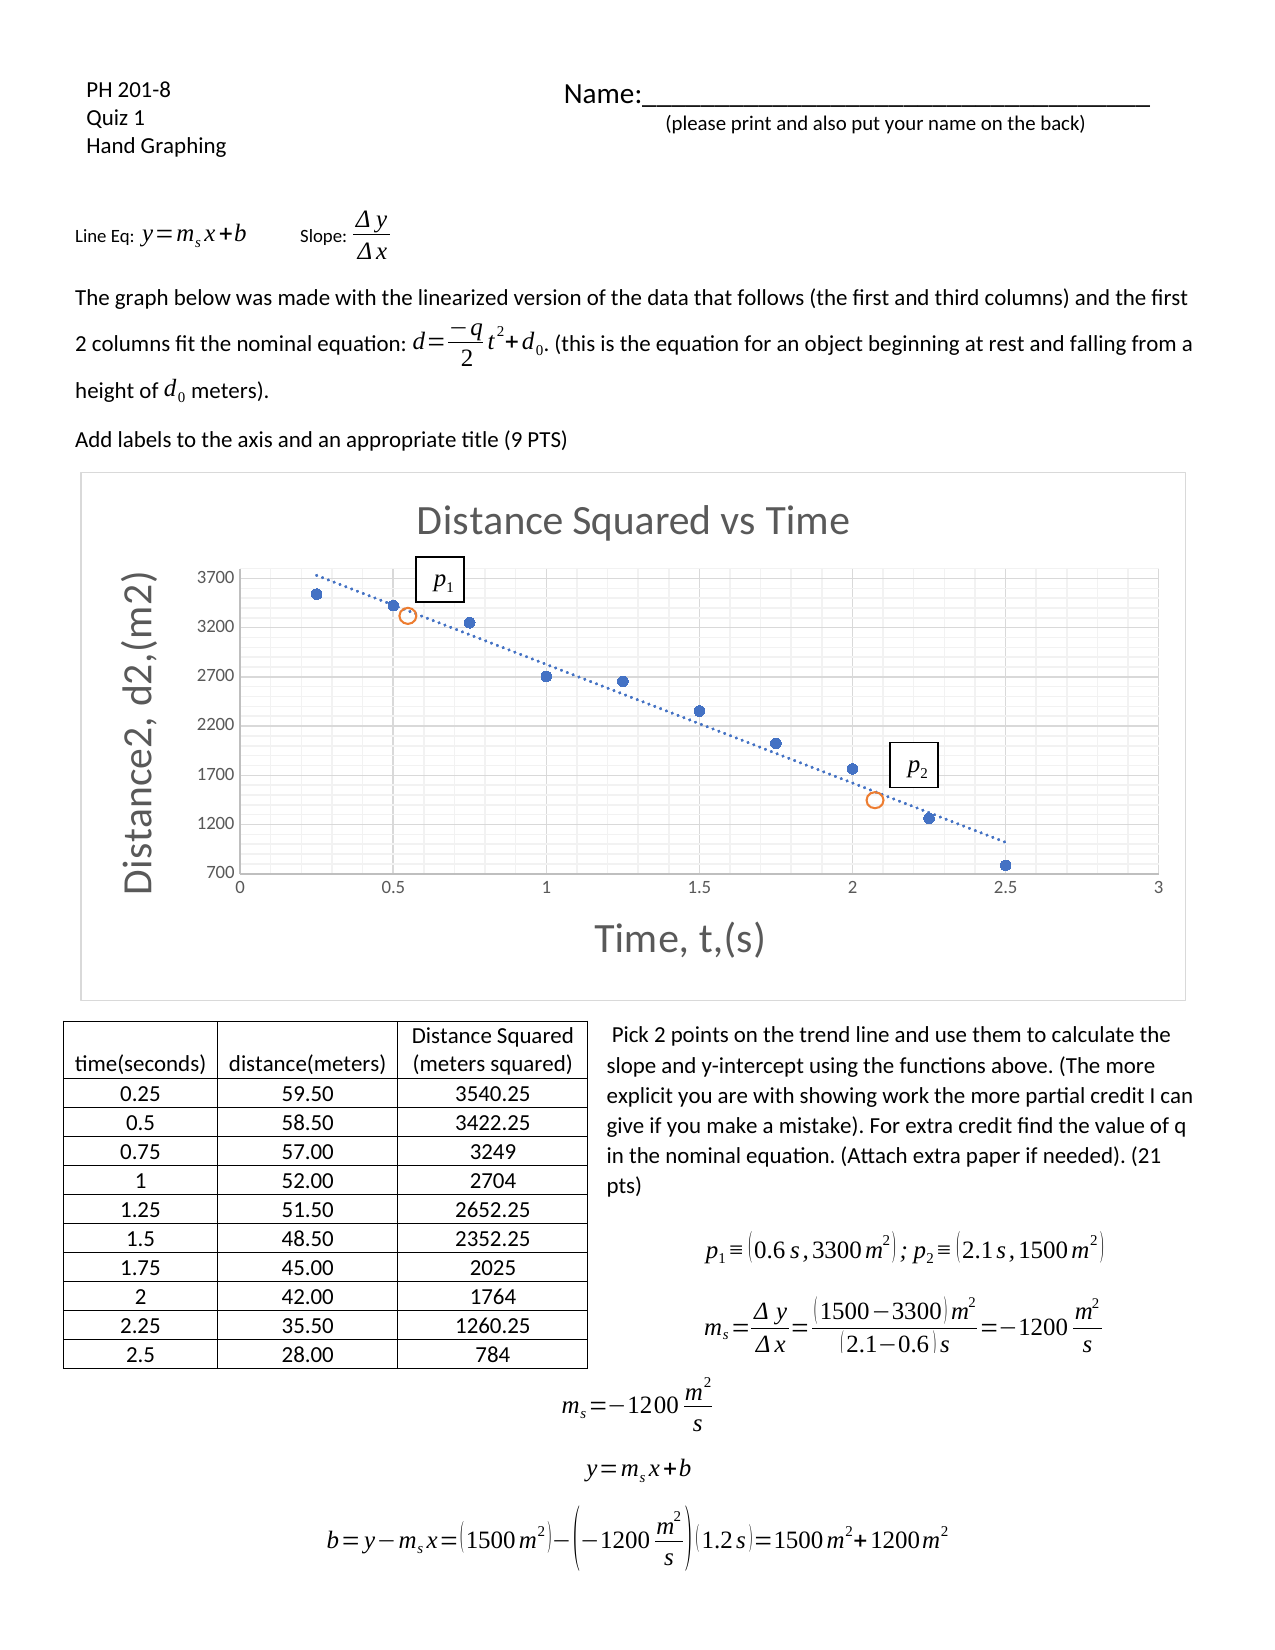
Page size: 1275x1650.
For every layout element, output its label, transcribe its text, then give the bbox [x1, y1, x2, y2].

table_cell 2.5 [64, 1340, 217, 1368]
table_header time(seconds) [64, 1022, 217, 1078]
table_cell 2652.25 [398, 1195, 587, 1223]
table_cell 3540.25 [398, 1079, 587, 1107]
table_cell 2 [64, 1282, 217, 1310]
table_cell 52.00 [218, 1166, 397, 1194]
table_cell 2025 [398, 1253, 587, 1281]
table_header PH 201-8 Quiz 1 Hand Graphing [75, 75, 552, 159]
table_cell 51.50 [218, 1195, 397, 1223]
text Pick 2 points on the trend line and use them to calculate the slope and y-intercept using the functions above. (The more explicit you are with showing work the more partial credit I can give if you make a mistake). For extra credit find the value of q in the nominal equation. (Attach extra paper if needed). (21 pts) [588, 1021, 1200, 1199]
table_cell 57.00 [218, 1137, 397, 1165]
table_cell 45.00 [218, 1253, 397, 1281]
text Line Eq: Slope: [75, 206, 1200, 265]
table_header distance(meters) [218, 1022, 397, 1078]
table_cell 2352.25 [398, 1224, 587, 1252]
table_header Distance Squared (meters squared) [398, 1022, 587, 1078]
table_cell 2704 [398, 1166, 587, 1194]
table_cell 48.50 [218, 1224, 397, 1252]
table_cell 2.25 [64, 1311, 217, 1339]
table_cell 28.00 [218, 1340, 397, 1368]
table_cell 35.50 [218, 1311, 397, 1339]
table_cell 3422.25 [398, 1108, 587, 1136]
table_cell 1260.25 [398, 1311, 587, 1339]
table_cell 784 [398, 1340, 587, 1368]
table_cell 1 [64, 1166, 217, 1194]
table_cell 1764 [398, 1282, 587, 1310]
table_cell 1.5 [64, 1224, 217, 1252]
table_cell 3249 [398, 1137, 587, 1165]
text Add labels to the axis and an appropriate title (9 PTS) [75, 425, 1200, 453]
table_cell 0.25 [64, 1079, 217, 1107]
table_cell 1.25 [64, 1195, 217, 1223]
table_cell 0.75 [64, 1137, 217, 1165]
table_cell 1.75 [64, 1253, 217, 1281]
table_header Name:___________________________________ (please print and also put your name on the back) [553, 75, 1199, 159]
table_cell 0.5 [64, 1108, 217, 1136]
text The graph below was made with the linearized version of the data that follows (the first and third columns) and the first 2 columns fit the nominal equation: . (this is the equation for an object beginning at rest and falling from a height of meters). [75, 283, 1200, 406]
table_cell 58.50 [218, 1108, 397, 1136]
table_cell 59.50 [218, 1079, 397, 1107]
table_cell 42.00 [218, 1282, 397, 1310]
